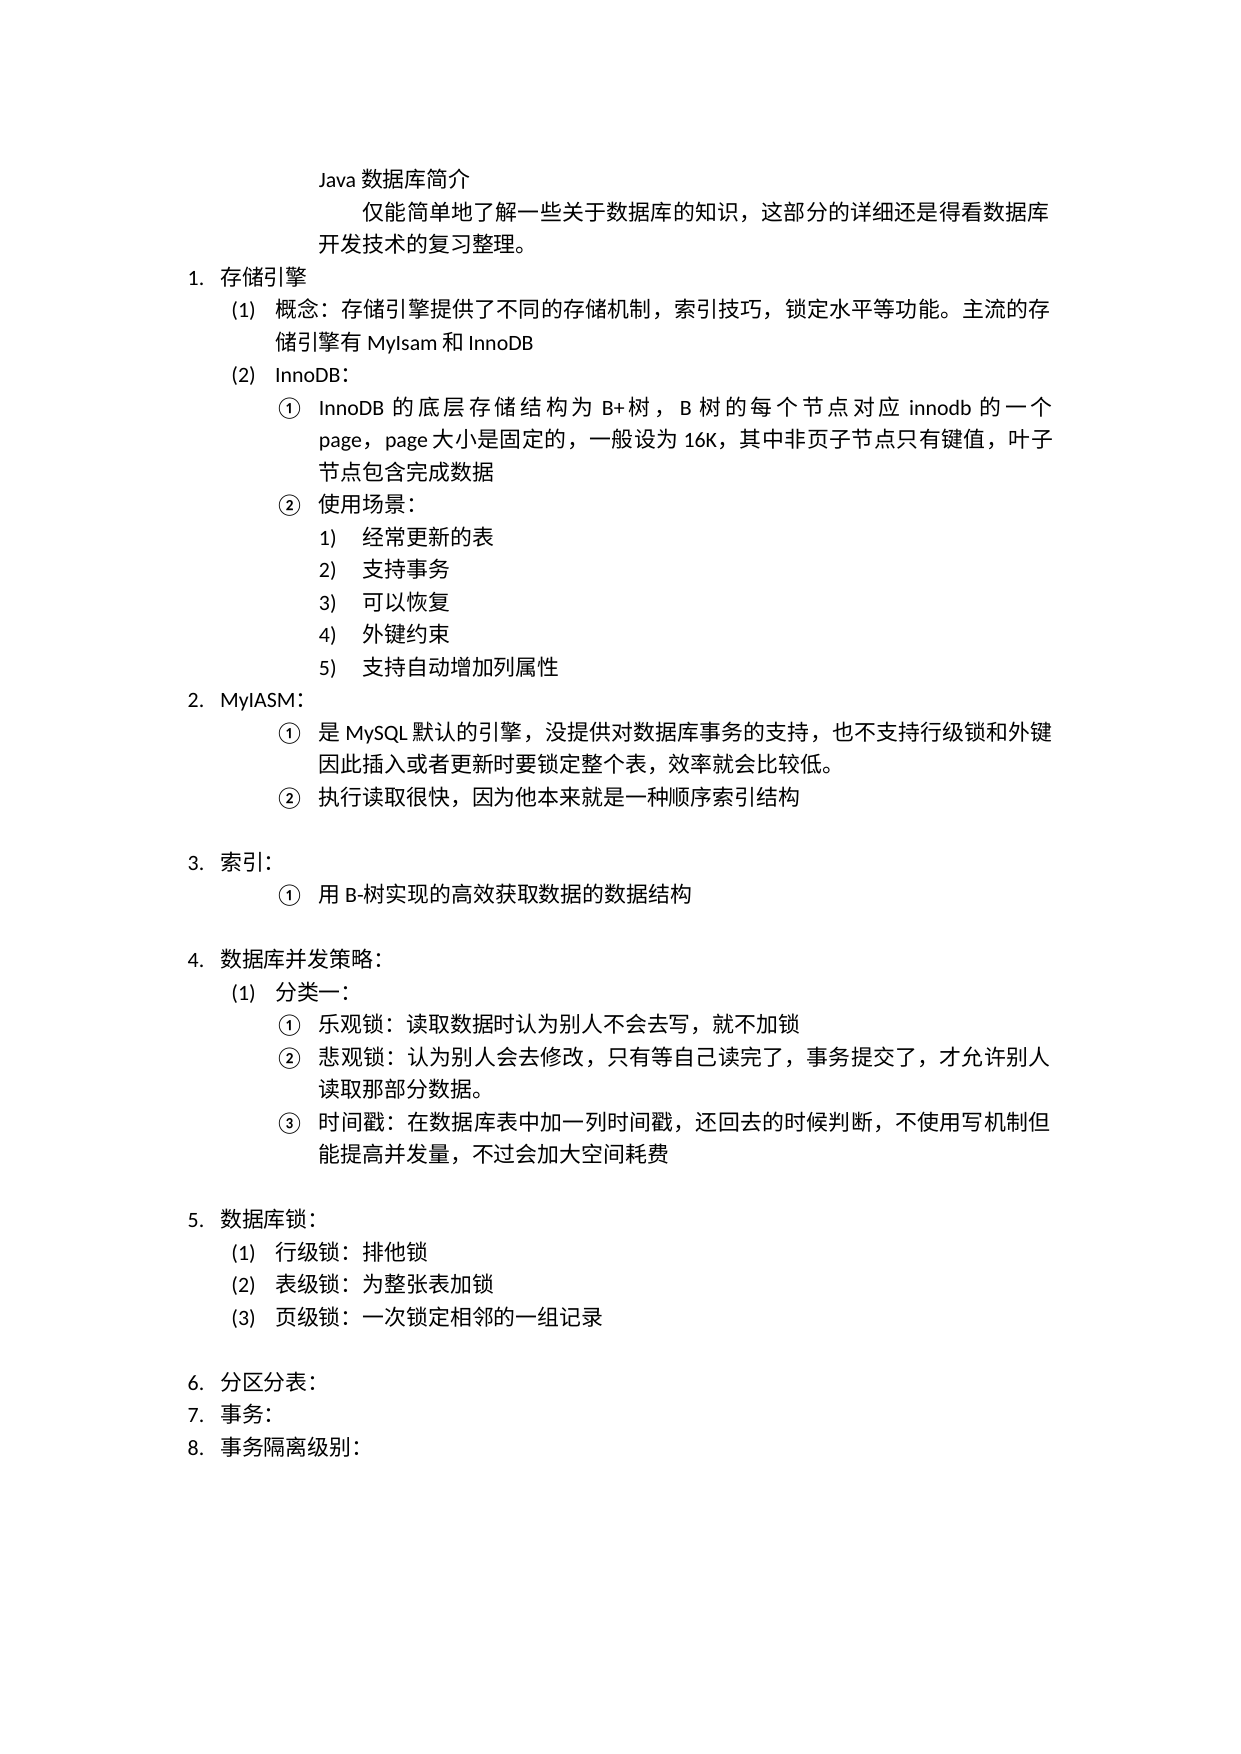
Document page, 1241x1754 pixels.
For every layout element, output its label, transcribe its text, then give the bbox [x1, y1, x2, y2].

list 使用场景： [275, 487, 1053, 519]
list 用B-树实现的高效获取数据的数据结构 [275, 877, 1053, 909]
list MyIASM： [187, 682, 1053, 714]
list 分区分表： [187, 1364, 1053, 1397]
list 经常更新的表 [319, 519, 1053, 552]
list 索引： [187, 844, 1053, 877]
list 悲观锁：认为别人会去修改，只有等自己读完了，事务提交了，才允许别人读取那部分数据。 [275, 1039, 1053, 1104]
list 事务： [187, 1397, 1053, 1429]
list 支持事务 [319, 552, 1053, 584]
text Java 数据库简介 [275, 162, 1053, 194]
list 是MySQL默认的引擎，没提供对数据库事务的支持，也不支持行级锁和外键，因此插入或者更新时要锁定整个表，效率就会比较低。 [275, 714, 1053, 779]
list 时间戳：在数据库表中加一列时间戳，还回去的时候判断，不使用写机制但能提高并发量，不过会加大空间耗费 [275, 1104, 1053, 1169]
list 外键约束 [319, 617, 1053, 649]
list 行级锁：排他锁 [231, 1234, 1053, 1267]
list 存储引擎 [187, 259, 1053, 292]
list 乐观锁：读取数据时认为别人不会去写，就不加锁 [275, 1007, 1053, 1039]
list 表级锁：为整张表加锁 [231, 1267, 1053, 1299]
list 数据库并发策略： [187, 942, 1053, 974]
list InnoDB： [231, 357, 1053, 389]
list 页级锁：一次锁定相邻的一组记录 [231, 1299, 1053, 1332]
list InnoDB的底层存储结构为B+树，B树的每个节点对应innodb的一个page，page大小是固定的，一般设为16K，其中非页子节点只有键值，叶子节点包含完成数据 [275, 389, 1053, 487]
list 可以恢复 [319, 584, 1053, 617]
list 支持自动增加列属性 [319, 649, 1053, 682]
list 数据库锁： [187, 1202, 1053, 1234]
list 分类一： [231, 974, 1053, 1007]
text 仅能简单地了解一些关于数据库的知识，这部分的详细还是得看数据库开发技术的复习整理。 [319, 194, 1053, 259]
list 事务隔离级别： [187, 1429, 1053, 1462]
list 概念：存储引擎提供了不同的存储机制，索引技巧，锁定水平等功能。主流的存储引擎有MyIsam和InnoDB [231, 292, 1053, 357]
list 执行读取很快，因为他本来就是一种顺序索引结构 [275, 779, 1053, 812]
